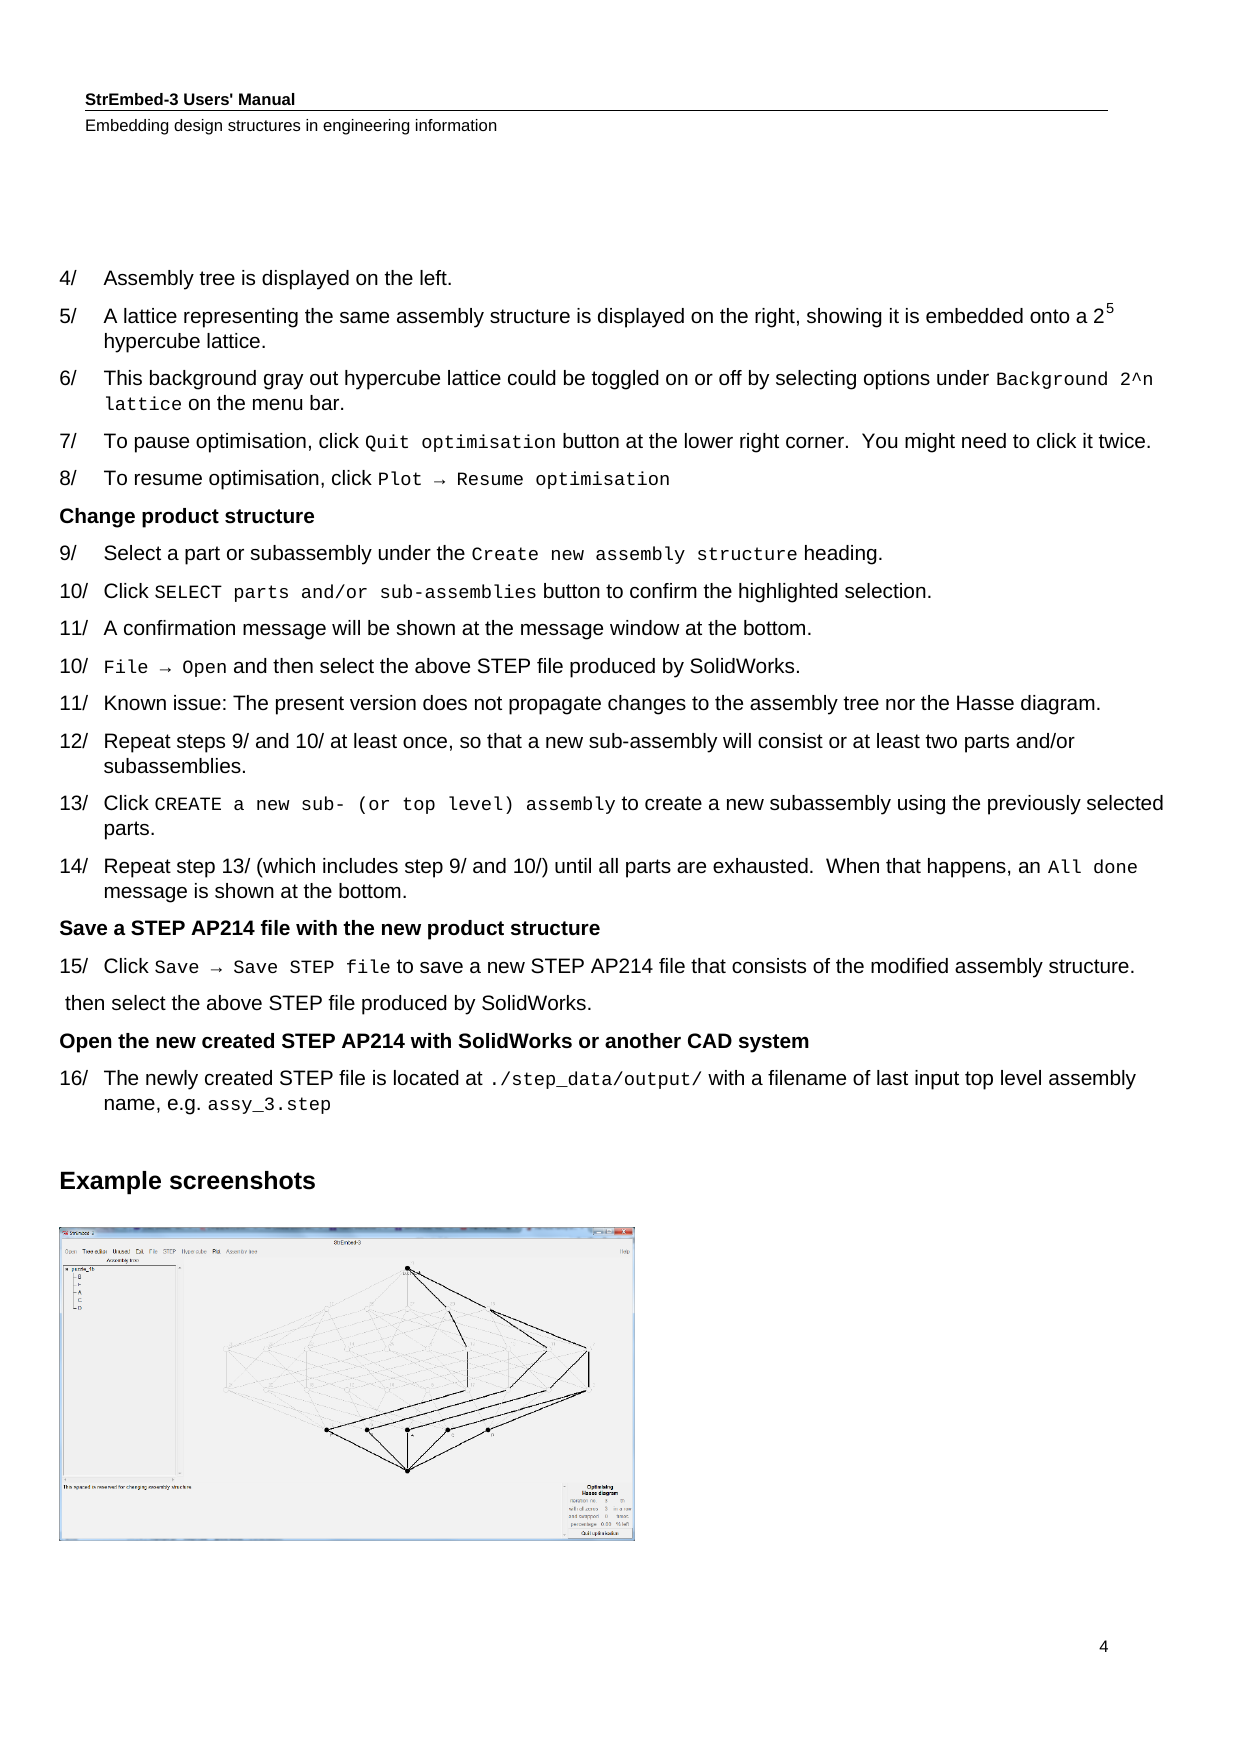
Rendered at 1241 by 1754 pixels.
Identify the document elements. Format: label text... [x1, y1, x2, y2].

text 6/ This background gray out hypercube lattice could be toggled on or off by selecting options under Background 2^n lattice on the menu bar. [59, 366, 1181, 416]
text 11/ Known issue: The present version does not propagate changes to the assembly tree nor the Hasse diagram. [59, 691, 1181, 716]
text 11/ A confirmation message will be shown at the message window at the bottom. [59, 616, 1181, 641]
text 4/ Assembly tree is displayed on the left. [59, 266, 1181, 291]
text 12/ Repeat steps 9/ and 10/ at least once, so that a new sub-assembly will consist or at least two parts and/or subassemblies. [59, 728, 1181, 778]
subtitle Example screenshots [59, 1166, 1181, 1195]
picture [59, 1227, 635, 1541]
text then select the above STEP file produced by SolidWorks. [59, 991, 1181, 1016]
text 13/ Click CREATE a new sub- (or top level) assembly to create a new subassembly using the previously selected parts. [59, 791, 1181, 841]
text 5/ A lattice representing the same assembly structure is displayed on the right, showing it is embedded onto a 25 hypercube lattice. [59, 303, 1181, 353]
text 8/ To resume optimisation, click Plot → Resume optimisation [59, 466, 1181, 491]
text 14/ Repeat step 13/ (which includes step 9/ and 10/) until all parts are exhausted. When that happens, an All done message is shown at the bottom. [59, 853, 1181, 903]
text 7/ To pause optimisation, click Quit optimisation button at the lower right corner. You might need to click it twice. [59, 428, 1181, 453]
subtitle Save a STEP AP214 file with the new product structure [59, 916, 1181, 941]
text 10/ Click SELECT parts and/or sub-assemblies button to confirm the highlighted selection. [59, 578, 1181, 603]
subtitle Open the new created STEP AP214 with SolidWorks or another CAD system [59, 1028, 1181, 1053]
text 10/ File → Open and then select the above STEP file produced by SolidWorks. [59, 653, 1181, 678]
text 9/ Select a part or subassembly under the Create new assembly structure heading. [59, 541, 1181, 566]
subtitle Change product structure [59, 503, 1181, 528]
text 16/ The newly created STEP file is located at ./step_data/output/ with a filename of last input top level assembly name, e.g. assy_3.step [59, 1066, 1181, 1116]
text 15/ Click Save → Save STEP file to save a new STEP AP214 file that consists of the modified assembly structure. [59, 953, 1181, 978]
